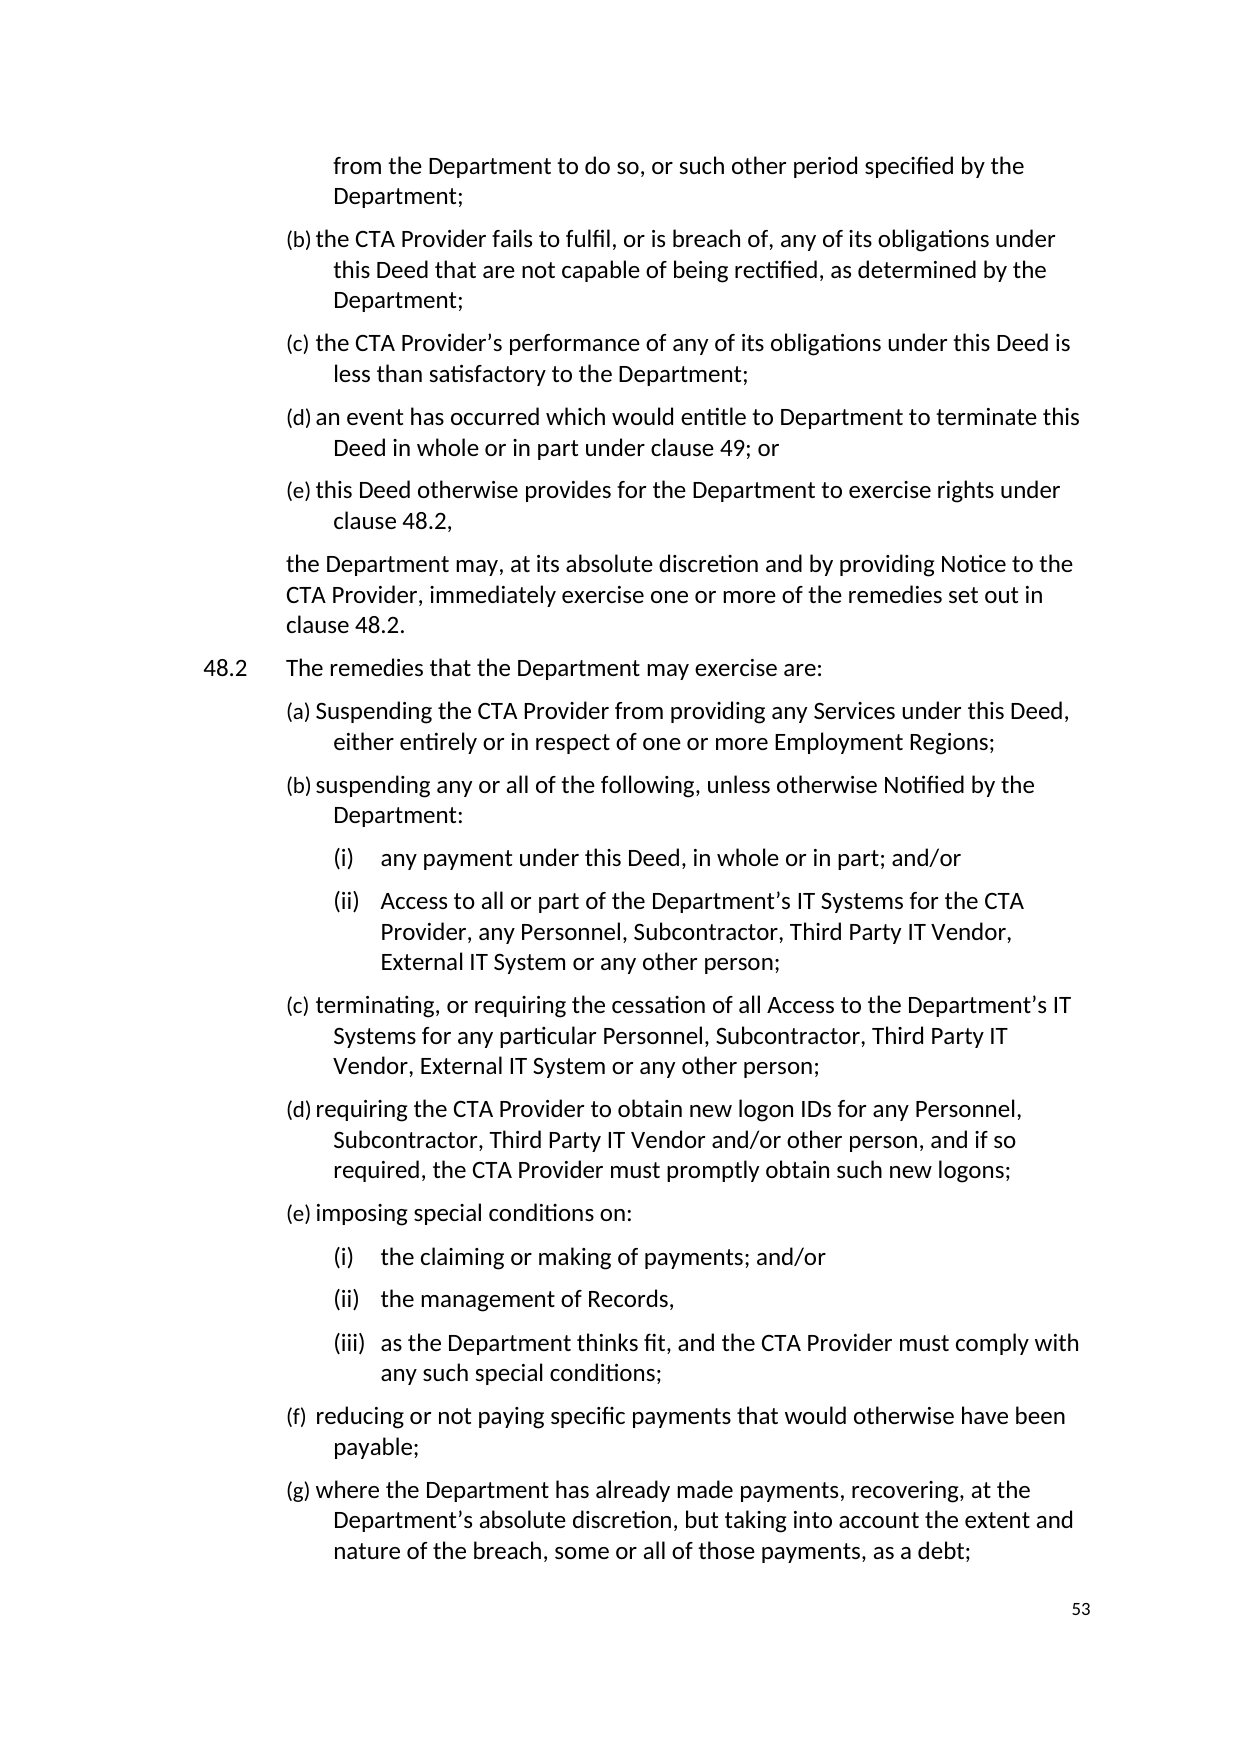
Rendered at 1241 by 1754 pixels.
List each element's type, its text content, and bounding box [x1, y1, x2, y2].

list Suspending the CTA Provider from providing any Services under this Deed, either entirely or in respect of one or more Employment Regions; [286, 695, 1090, 756]
list the CTA Provider’s performance of any of its obligations under this Deed is less than satisfactory to the Department; [286, 328, 1090, 389]
text The remedies that the Department may exercise are: [203, 652, 1090, 683]
list the management of Records, [333, 1284, 1090, 1314]
list the CTA Provider fails to fulfil, or is breach of, any of its obligations under this Deed that are not capable of being rectified, as determined by the Department; [286, 223, 1090, 315]
list any payment under this Deed, in whole or in part; and/or [333, 842, 1090, 873]
list the claiming or making of payments; and/or [333, 1241, 1090, 1271]
list an event has occurred which would entitle to Department to terminate this Deed in whole or in part under clause 49; or [286, 401, 1090, 462]
list requiring the CTA Provider to obtain new logon IDs for any Personnel, Subcontractor, Third Party IT Vendor and/or other person, and if so required, the CTA Provider must promptly obtain such new logons; [286, 1093, 1090, 1185]
list Access to all or part of the Department’s IT Systems for the CTA Provider, any Personnel, Subcontractor, Third Party IT Vendor, External IT System or any other person; [333, 885, 1090, 977]
list suspending any or all of the following, unless otherwise Notified by the Department: [286, 769, 1090, 830]
text the Department may, at its absolute discretion and by providing Notice to the CTA Provider, immediately exercise one or more of the remedies set out in clause 48.2. [286, 548, 1090, 640]
list imposing special conditions on: [286, 1198, 1090, 1228]
list where the Department has already made payments, recovering, at the Department’s absolute discretion, but taking into account the extent and nature of the breach, some or all of those payments, as a debt; [286, 1474, 1090, 1565]
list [286, 150, 1090, 211]
list terminating, or requiring the cessation of all Access to the Department’s IT Systems for any particular Personnel, Subcontractor, Third Party IT Vendor, External IT System or any other person; [286, 989, 1090, 1081]
list reducing or not paying specific payments that would otherwise have been payable; [286, 1400, 1090, 1461]
list as the Department thinks fit, and the CTA Provider must comply with any such special conditions; [333, 1327, 1090, 1388]
list this Deed otherwise provides for the Department to exercise rights under clause 48.2, [286, 475, 1090, 536]
